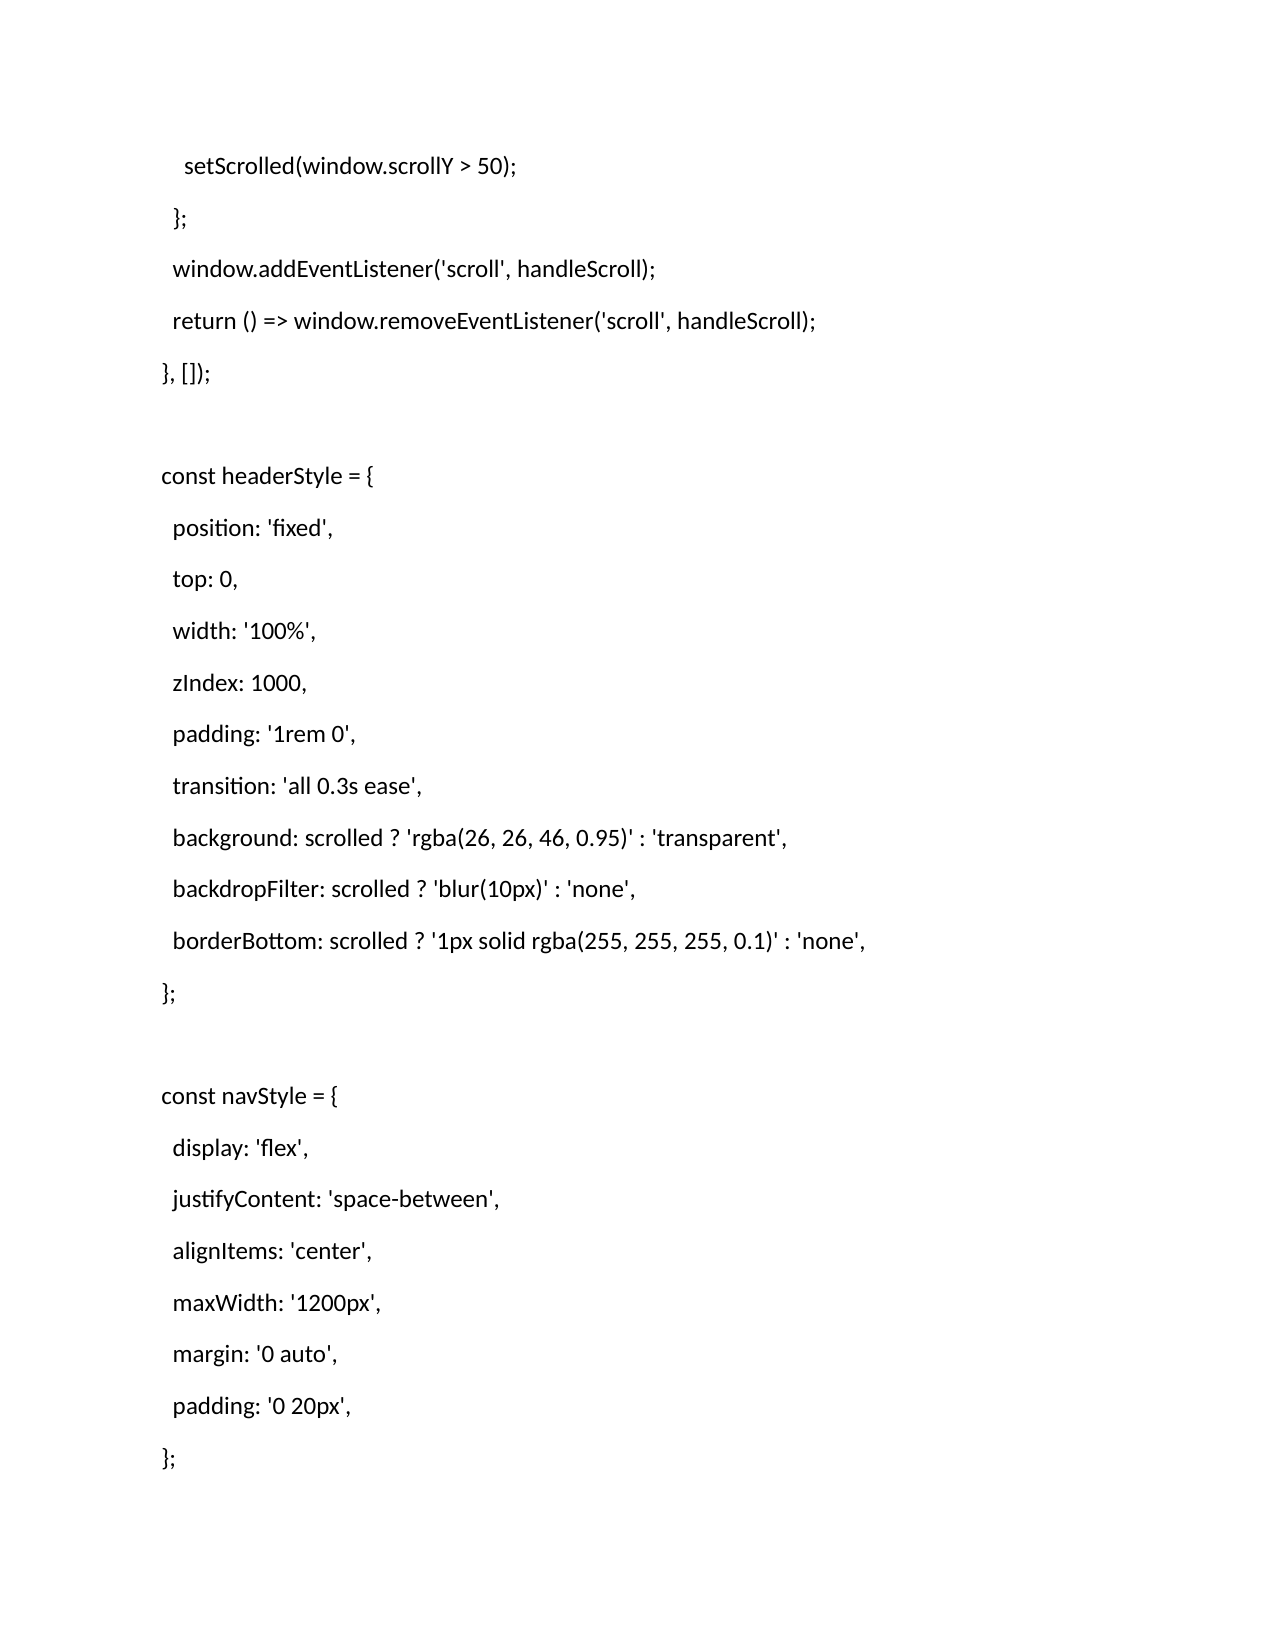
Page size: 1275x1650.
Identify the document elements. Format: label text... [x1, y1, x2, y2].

text backdropFilter: scrolled ? 'blur(10px)' : 'none', [150, 873, 1125, 904]
text }; [150, 1442, 1125, 1472]
text setScrolled(window.scrollY > 50); [150, 150, 1125, 181]
text margin: '0 auto', [150, 1338, 1125, 1369]
text display: 'flex', [150, 1132, 1125, 1162]
text maxWidth: '1200px', [150, 1287, 1125, 1317]
text }, []); [150, 357, 1125, 387]
text borderBottom: scrolled ? '1px solid rgba(255, 255, 255, 0.1)' : 'none', [150, 925, 1125, 956]
text background: scrolled ? 'rgba(26, 26, 46, 0.95)' : 'transparent', [150, 822, 1125, 852]
text const navStyle = { [150, 1080, 1125, 1111]
text padding: '1rem 0', [150, 718, 1125, 749]
text return () => window.removeEventListener('scroll', handleScroll); [150, 305, 1125, 336]
text const headerStyle = { [150, 460, 1125, 491]
text transition: 'all 0.3s ease', [150, 770, 1125, 801]
text zIndex: 1000, [150, 667, 1125, 697]
text width: '100%', [150, 615, 1125, 646]
text justifyContent: 'space-between', [150, 1183, 1125, 1214]
text }; [150, 202, 1125, 232]
text padding: '0 20px', [150, 1390, 1125, 1421]
text position: 'fixed', [150, 512, 1125, 542]
text }; [150, 977, 1125, 1007]
text window.addEventListener('scroll', handleScroll); [150, 253, 1125, 284]
text alignItems: 'center', [150, 1235, 1125, 1266]
text top: 0, [150, 563, 1125, 594]
